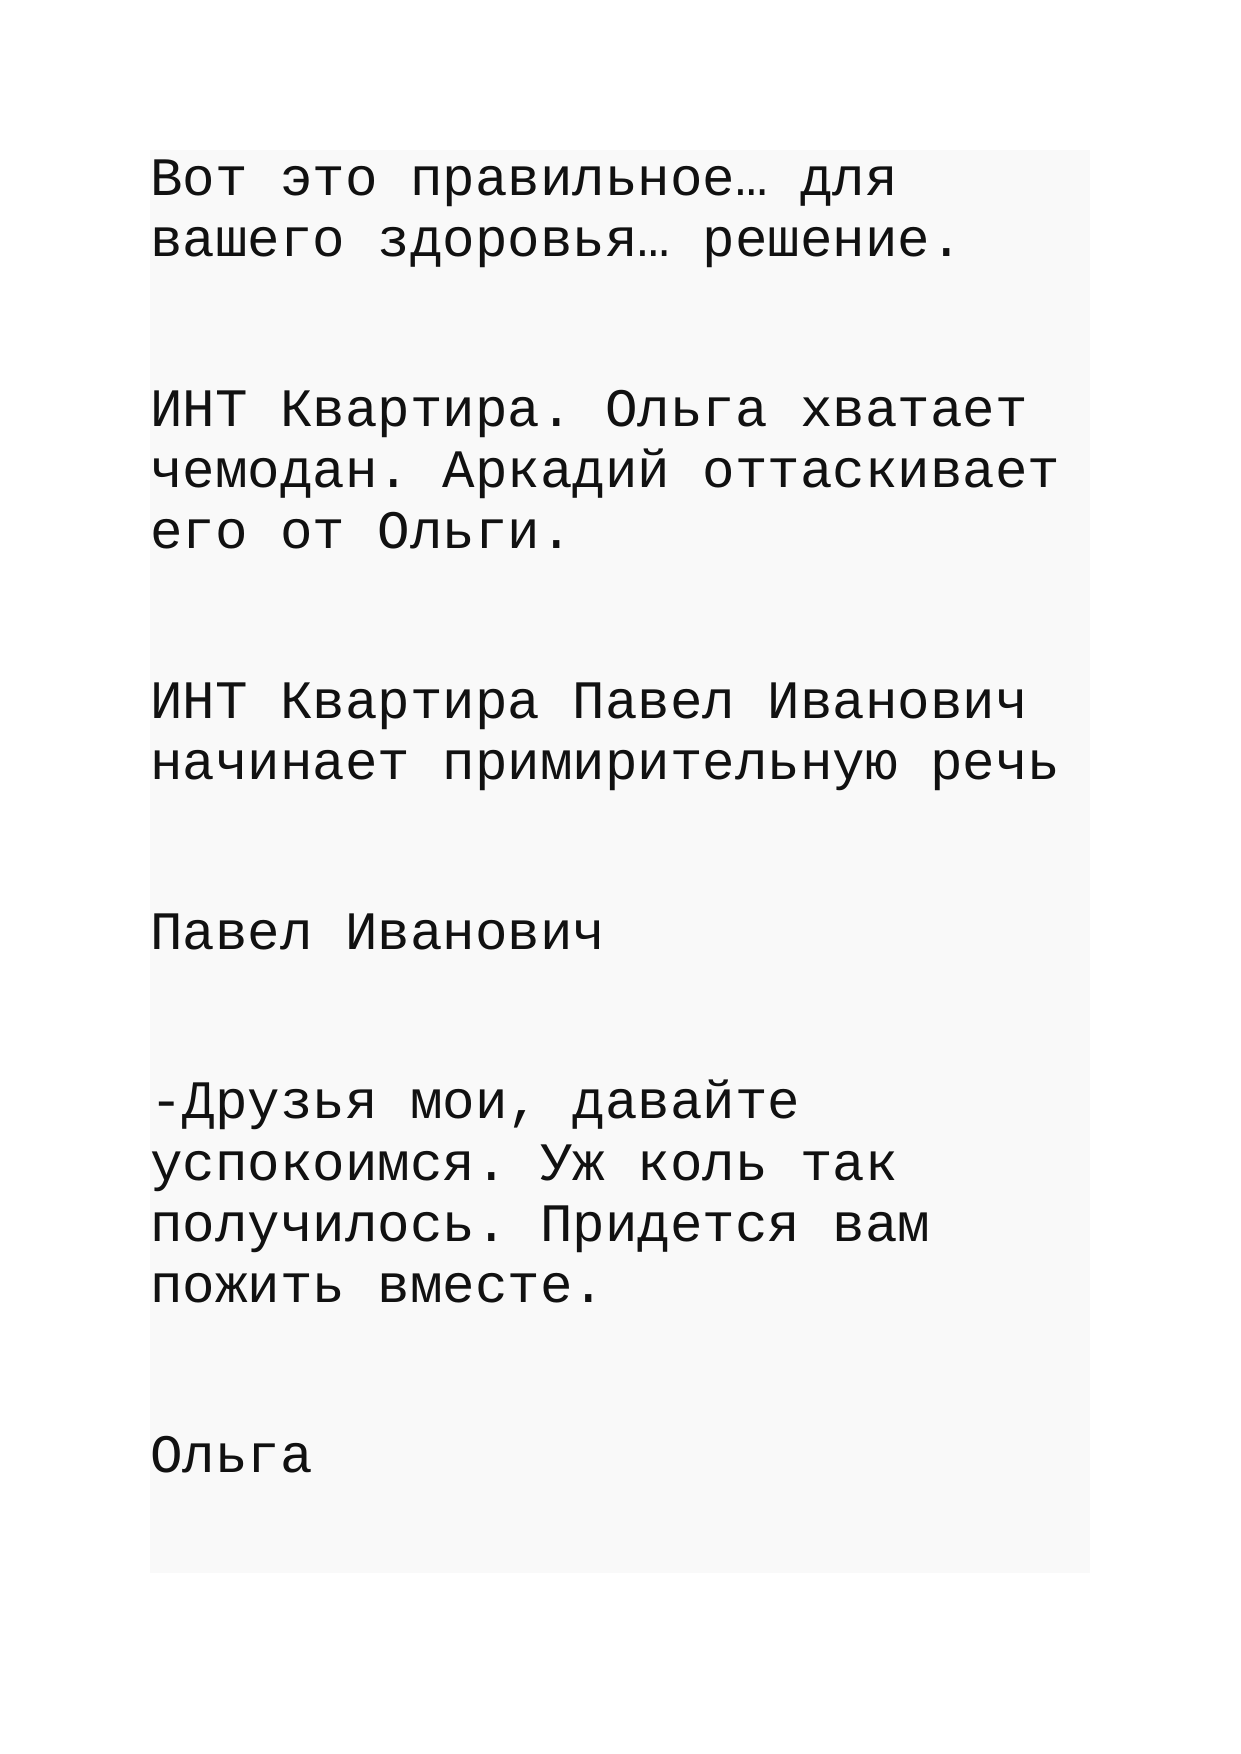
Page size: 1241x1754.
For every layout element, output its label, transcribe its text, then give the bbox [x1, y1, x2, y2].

text Ольга [150, 1427, 1090, 1489]
text ИНТ Квартира. Ольга хватает чемодан. Аркадий оттаскивает его от Ольги. [150, 381, 1090, 565]
text Вот это правильное… для вашего здоровья… решение. [150, 150, 1090, 273]
text -Друзья мои, давайте успокоимся. Уж коль так получилось. Придется вам пожить вместе. [150, 1074, 1090, 1319]
text Павел Иванович [150, 904, 1090, 966]
text ИНТ Квартира Павел Иванович начинает примирительную речь [150, 673, 1090, 796]
